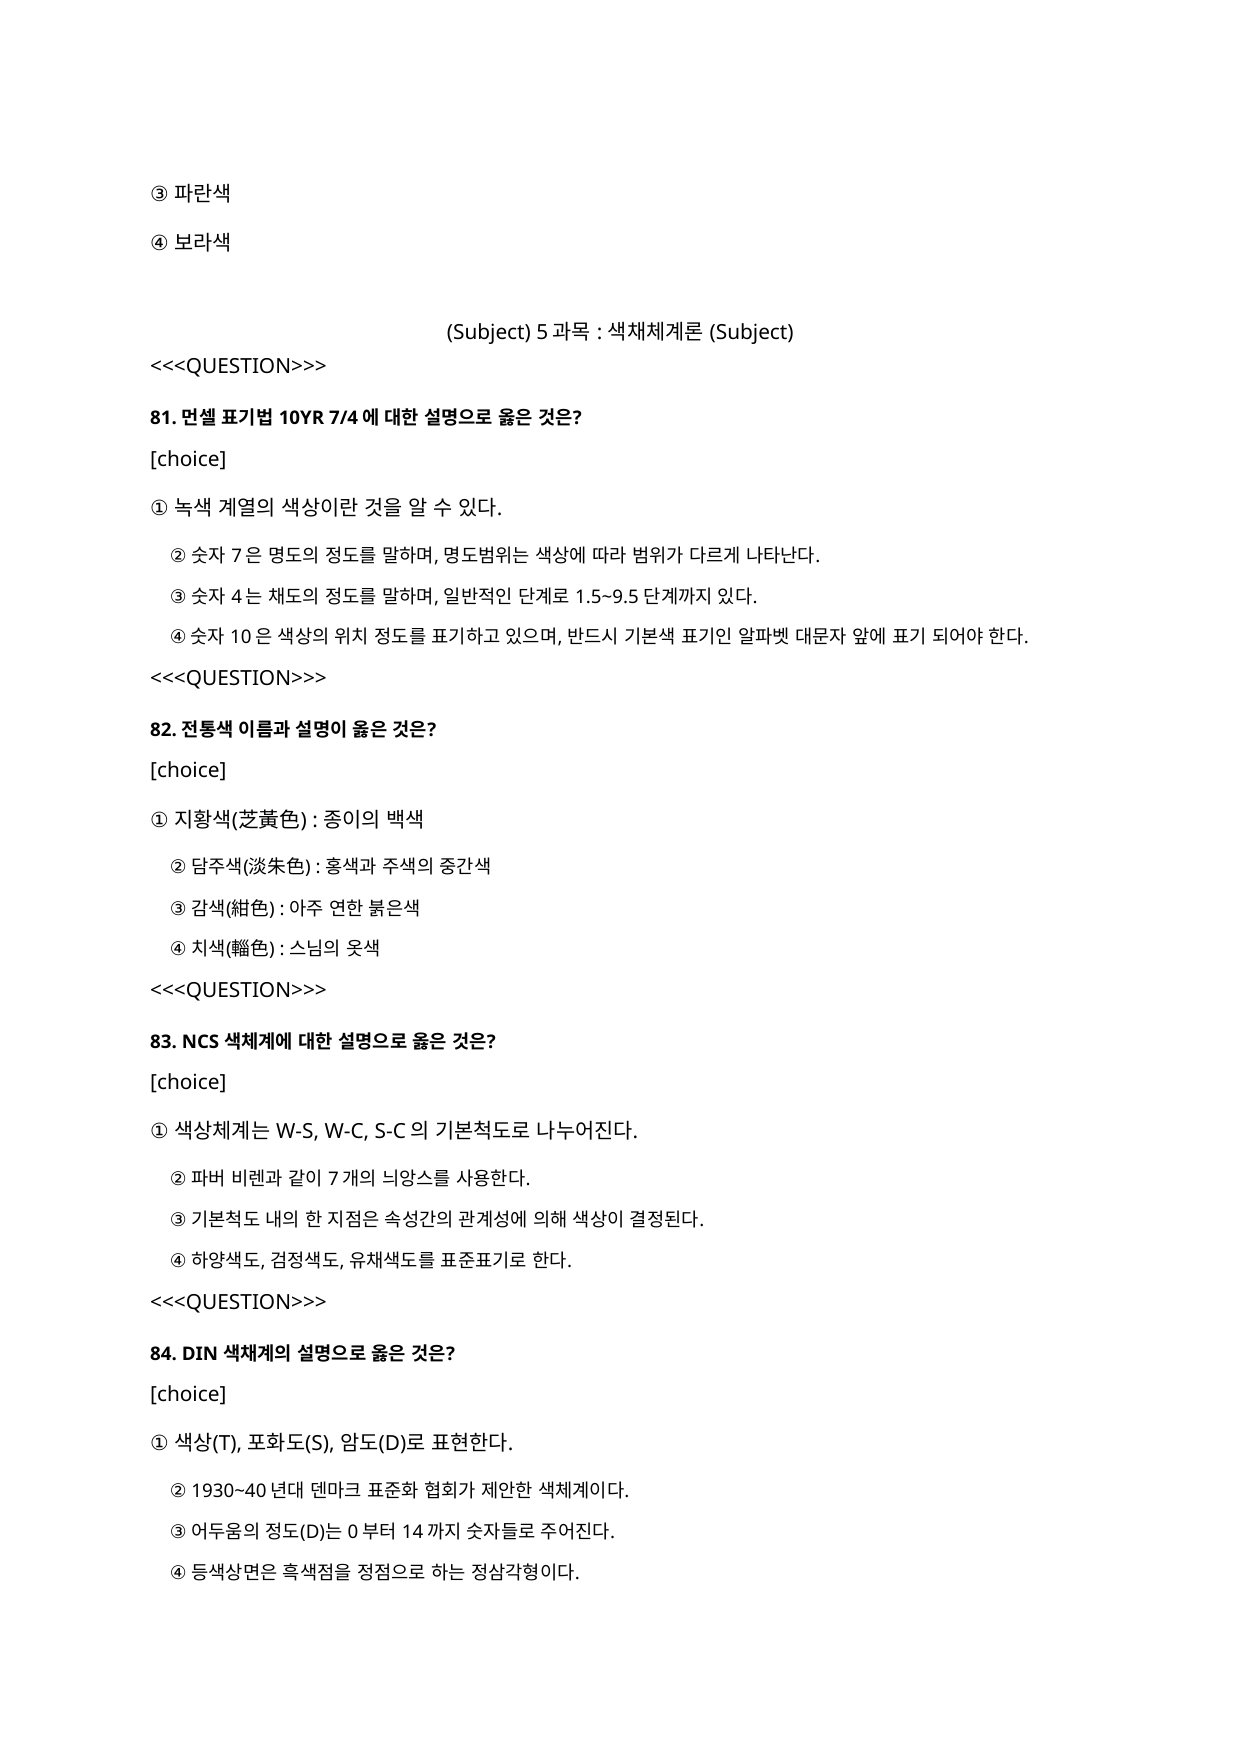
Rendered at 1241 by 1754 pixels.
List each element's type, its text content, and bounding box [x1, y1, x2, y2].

text ② 파버 비렌과 같이 7개의 늬앙스를 사용한다. [150, 1164, 1090, 1191]
text ② 숫자 7은 명도의 정도를 말하며, 명도범위는 색상에 따라 범위가 다르게 나타난다. [150, 540, 1090, 567]
text [choice] [150, 1379, 1090, 1408]
text 83. NCS 색체계에 대한 설명으로 옳은 것은? [150, 1026, 1090, 1054]
text ① 색상체계는 W-S, W-C, S-C의 기본척도로 나누어진다. [150, 1115, 1090, 1145]
text [choice] [150, 444, 1090, 472]
text ④ 보라색 [150, 227, 1090, 257]
text ① 색상(T), 포화도(S), 암도(D)로 표현한다. [150, 1427, 1090, 1457]
text <<<QUESTION>>> [150, 663, 1090, 692]
text <<<QUESTION>>> [150, 975, 1090, 1003]
text ② 1930~40년대 덴마크 표준화 협회가 제안한 색체계이다. [150, 1476, 1090, 1503]
text 82. 전통색 이름과 설명이 옳은 것은? [150, 714, 1090, 742]
text ① 녹색 계열의 색상이란 것을 알 수 있다. [150, 491, 1090, 521]
text 81. 먼셀 표기법 10YR 7/4에 대한 설명으로 옳은 것은? [150, 403, 1090, 430]
text ① 지황색(芝黃色) : 종이의 백색 [150, 803, 1090, 833]
text ④숫자 10은 색상의 위치 정도를 표기하고 있으며, 반드시 기본색 표기인 알파벳 대문자 앞에 표기 되어야 한다. [150, 622, 1090, 649]
text ③ 감색(紺色) : 아주 연한 붉은색 [150, 893, 1090, 920]
text ④ 등색상면은 흑색점을 정점으로 하는 정삼각형이다. [150, 1558, 1090, 1585]
text ③ 숫자 4는 채도의 정도를 말하며, 일반적인 단계로 1.5~9.5 단계까지 있다. [150, 581, 1090, 608]
text [choice] [150, 1067, 1090, 1096]
text <<<QUESTION>>> [150, 1287, 1090, 1315]
text ③ 파란색 [150, 177, 1090, 207]
text ④ 하양색도, 검정색도, 유채색도를 표준표기로 한다. [150, 1246, 1090, 1273]
text ③ 어두움의 정도(D)는 0부터 14까지 숫자들로 주어진다. [150, 1517, 1090, 1544]
text ③ 기본척도 내의 한 지점은 속성간의 관계성에 의해 색상이 결정된다. [150, 1205, 1090, 1232]
text ④ 치색(輜色) : 스님의 옷색 [150, 934, 1090, 961]
text 84. DIN 색채계의 설명으로 옳은 것은? [150, 1338, 1090, 1366]
text <<<QUESTION>>> [150, 351, 1090, 380]
text [choice] [150, 756, 1090, 784]
text ② 담주색(淡朱色) : 홍색과 주색의 중간색 [150, 852, 1090, 879]
text (Subject) 5과목 : 색채체계론 (Subject) [150, 315, 1090, 345]
